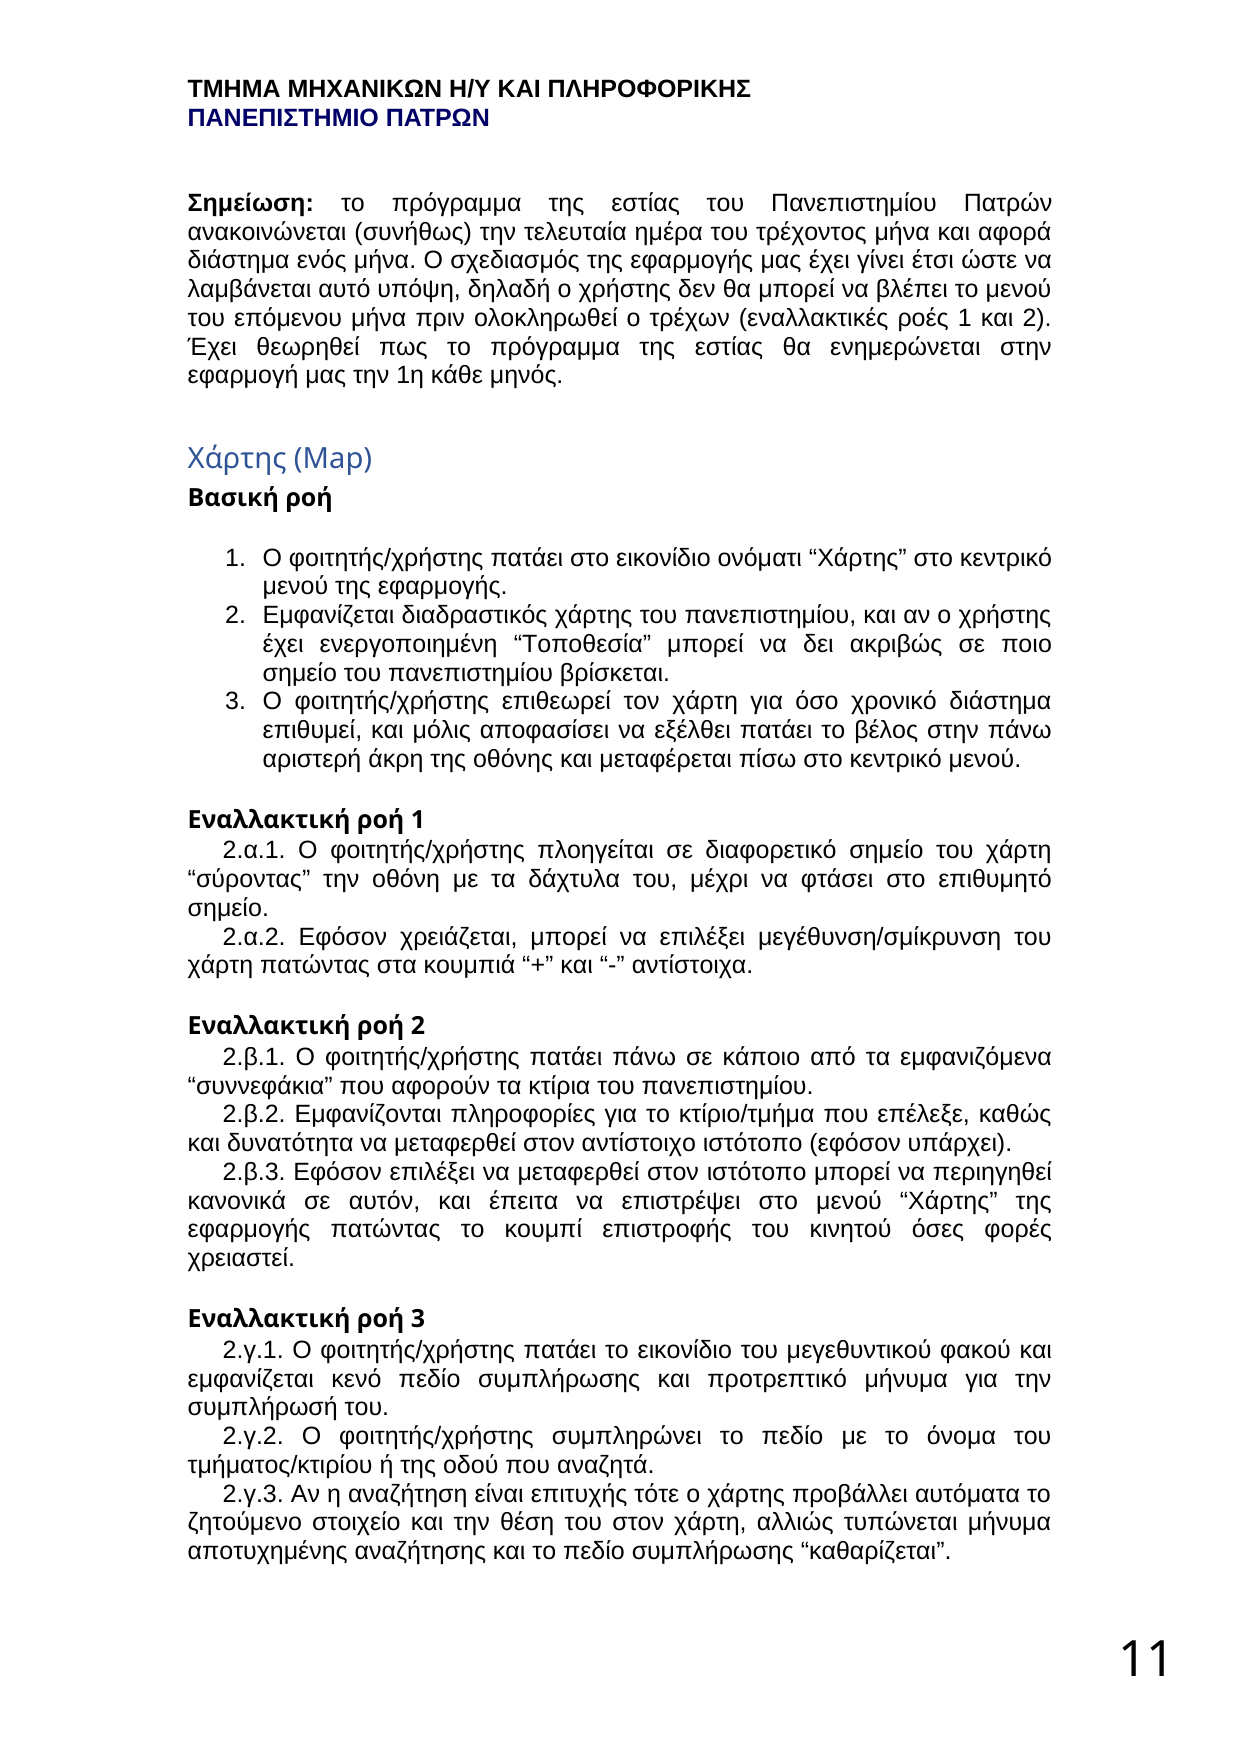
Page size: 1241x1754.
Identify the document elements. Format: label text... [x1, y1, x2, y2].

text Σημείωση: το πρόγραμμα της εστίας του Πανεπιστημίου Πατρών ανακοινώνεται (συνήθως) την τελευταία ημέρα του τρέχοντος μήνα και αφορά διάστημα ενός μήνα. Ο σχεδιασμός της εφαρμογής μας έχει γίνει έτσι ώστε να λαμβάνεται αυτό υπόψη, δηλαδή ο χρήστης δεν θα μπορεί να βλέπει το μενού του επόμενου μήνα πριν ολοκληρωθεί ο τρέχων (εναλλακτικές ροές 1 και 2). Έχει θεωρηθεί πως το πρόγραμμα της εστίας θα ενημερώνεται στην εφαρμογή μας την 1η κάθε μηνός. [187, 188, 1053, 389]
text Εναλλακτική ροή 3 [187, 1301, 1053, 1335]
text Εναλλακτική ροή 2 [187, 1008, 1053, 1042]
text 2.γ.2. Ο φοιτητής/χρήστης συμπληρώνει το πεδίο με το όνομα του τμήματος/κτιρίου ή της οδού που αναζητά. [187, 1421, 1053, 1478]
subtitle Χάρτης (Map) [187, 437, 1053, 477]
text 2.β.2. Εμφανίζονται πληροφορίες για το κτίριο/τμήμα που επέλεξε, καθώς και δυνατότητα να μεταφερθεί στον αντίστοιχο ιστότοπο (εφόσον υπάρχει). [187, 1099, 1053, 1157]
list Εμφανίζεται διαδραστικός χάρτης του πανεπιστημίου, και αν ο χρήστης έχει ενεργοποιημένη “Τοποθεσία” μπορεί να δει ακριβώς σε ποιο σημείο του πανεπιστημίου βρίσκεται. [225, 600, 1053, 686]
text 2.β.1. Ο φοιτητής/χρήστης πατάει πάνω σε κάποιο από τα εμφανιζόμενα “συννεφάκια” που αφορούν τα κτίρια του πανεπιστημίου. [187, 1042, 1053, 1099]
list Ο φοιτητής/χρήστης επιθεωρεί τον χάρτη για όσο χρονικό διάστημα επιθυμεί, και μόλις αποφασίσει να εξέλθει πατάει το βέλος στην πάνω αριστερή άκρη της οθόνης και μεταφέρεται πίσω στο κεντρικό μενού. [225, 686, 1053, 773]
text 2.γ.1. Ο φοιτητής/χρήστης πατάει το εικονίδιο του μεγεθυντικού φακού και εμφανίζεται κενό πεδίο συμπλήρωσης και προτρεπτικό μήνυμα για την συμπλήρωσή του. [187, 1335, 1053, 1421]
list Ο φοιτητής/χρήστης πατάει στο εικονίδιο ονόματι “Χάρτης” στο κεντρικό μενού της εφαρμογής. [225, 543, 1053, 600]
text 2.α.2. Εφόσον χρειάζεται, μπορεί να επιλέξει μεγέθυνση/σμίκρυνση του χάρτη πατώντας στα κουμπιά “+” και “-” αντίστοιχα. [187, 922, 1053, 979]
text 2.β.3. Εφόσον επιλέξει να μεταφερθεί στον ιστότοπο μπορεί να περιηγηθεί κανονικά σε αυτόν, και έπειτα να επιστρέψει στο μενού “Χάρτης” της εφαρμογής πατώντας το κουμπί επιστροφής του κινητού όσες φορές χρειαστεί. [187, 1157, 1053, 1272]
text 2.γ.3. Αν η αναζήτηση είναι επιτυχής τότε ο χάρτης προβάλλει αυτόματα το ζητούμενο στοιχείο και την θέση του στον χάρτη, αλλιώς τυπώνεται μήνυμα αποτυχημένης αναζήτησης και το πεδίο συμπλήρωσης “καθαρίζεται”. [187, 1478, 1053, 1565]
text Εναλλακτική ροή 1 [187, 801, 1053, 835]
text Βασική ροή [187, 480, 1053, 514]
text 2.α.1. Ο φοιτητής/χρήστης πλοηγείται σε διαφορετικό σημείο του χάρτη “σύροντας” την οθόνη με τα δάχτυλα του, μέχρι να φτάσει στο επιθυμητό σημείο. [187, 835, 1053, 922]
